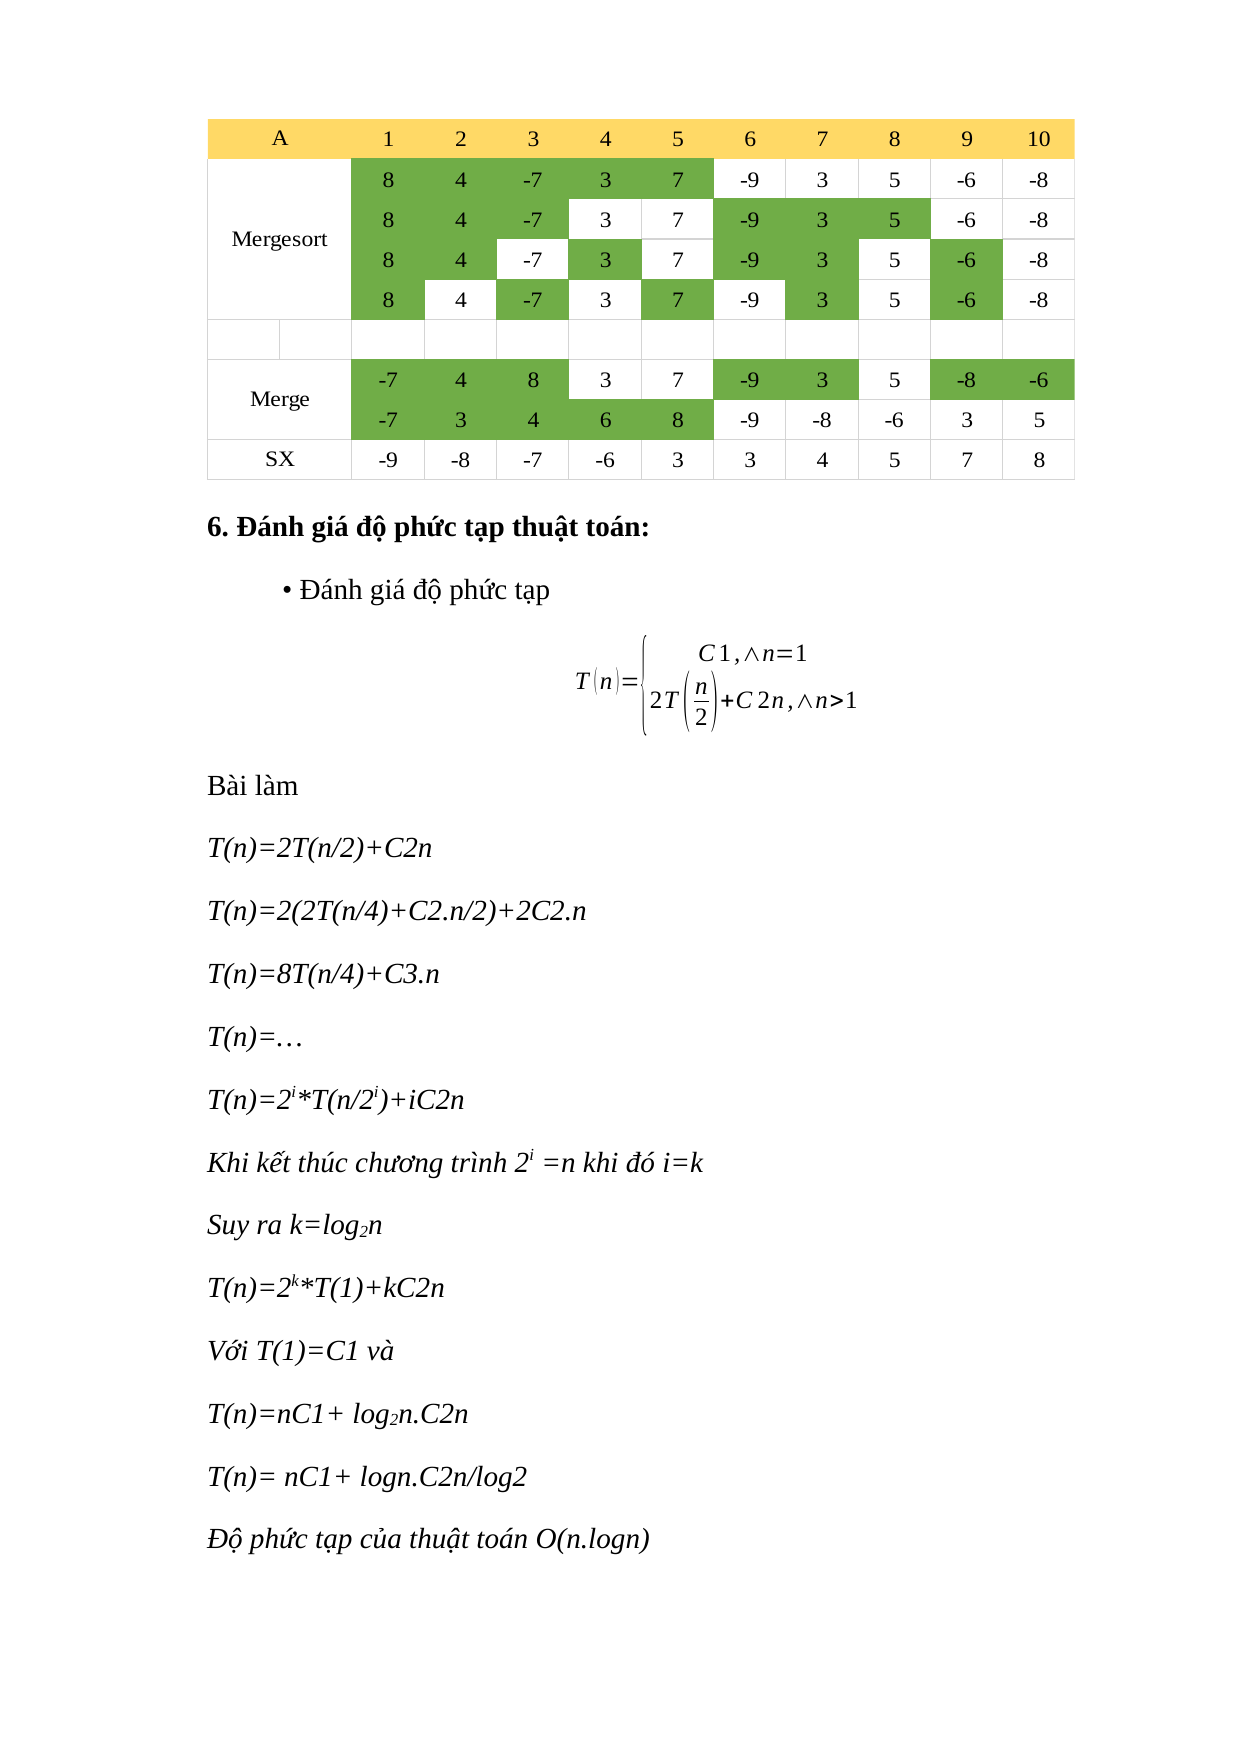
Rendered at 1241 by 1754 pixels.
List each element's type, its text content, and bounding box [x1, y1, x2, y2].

text Với T(1)=C1 và [207, 1333, 1152, 1367]
text T(n)=8T(n/4)+C3.n [207, 956, 1152, 990]
text T(n)=2i*T(n/2i)+iC2n [207, 1082, 1152, 1115]
text T(n)=nC1+ log2n.C2n [207, 1396, 1152, 1429]
text Bài làm [207, 768, 1152, 801]
text T(n)= nC1+ logn.C2n/log2 [207, 1459, 1152, 1492]
text T(n)=2(2T(n/4)+C2.n/2)+2C2.n [207, 893, 1152, 927]
text Độ phức tạp của thuật toán O(n.logn) [207, 1522, 1152, 1555]
text T(n)=2T(n/2)+C2n [207, 831, 1152, 864]
text T(n)=2k*T(1)+kC2n [207, 1270, 1152, 1304]
text Suy ra k=log2n [207, 1207, 1152, 1241]
text Khi kết thúc chương trình 2i =n khi đó i=k [207, 1145, 1152, 1178]
text 6. Đánh giá độ phức tạp thuật toán: [207, 509, 1152, 543]
text T(n)=… [207, 1019, 1152, 1053]
text • Đánh giá độ phức tạp [207, 572, 1152, 606]
